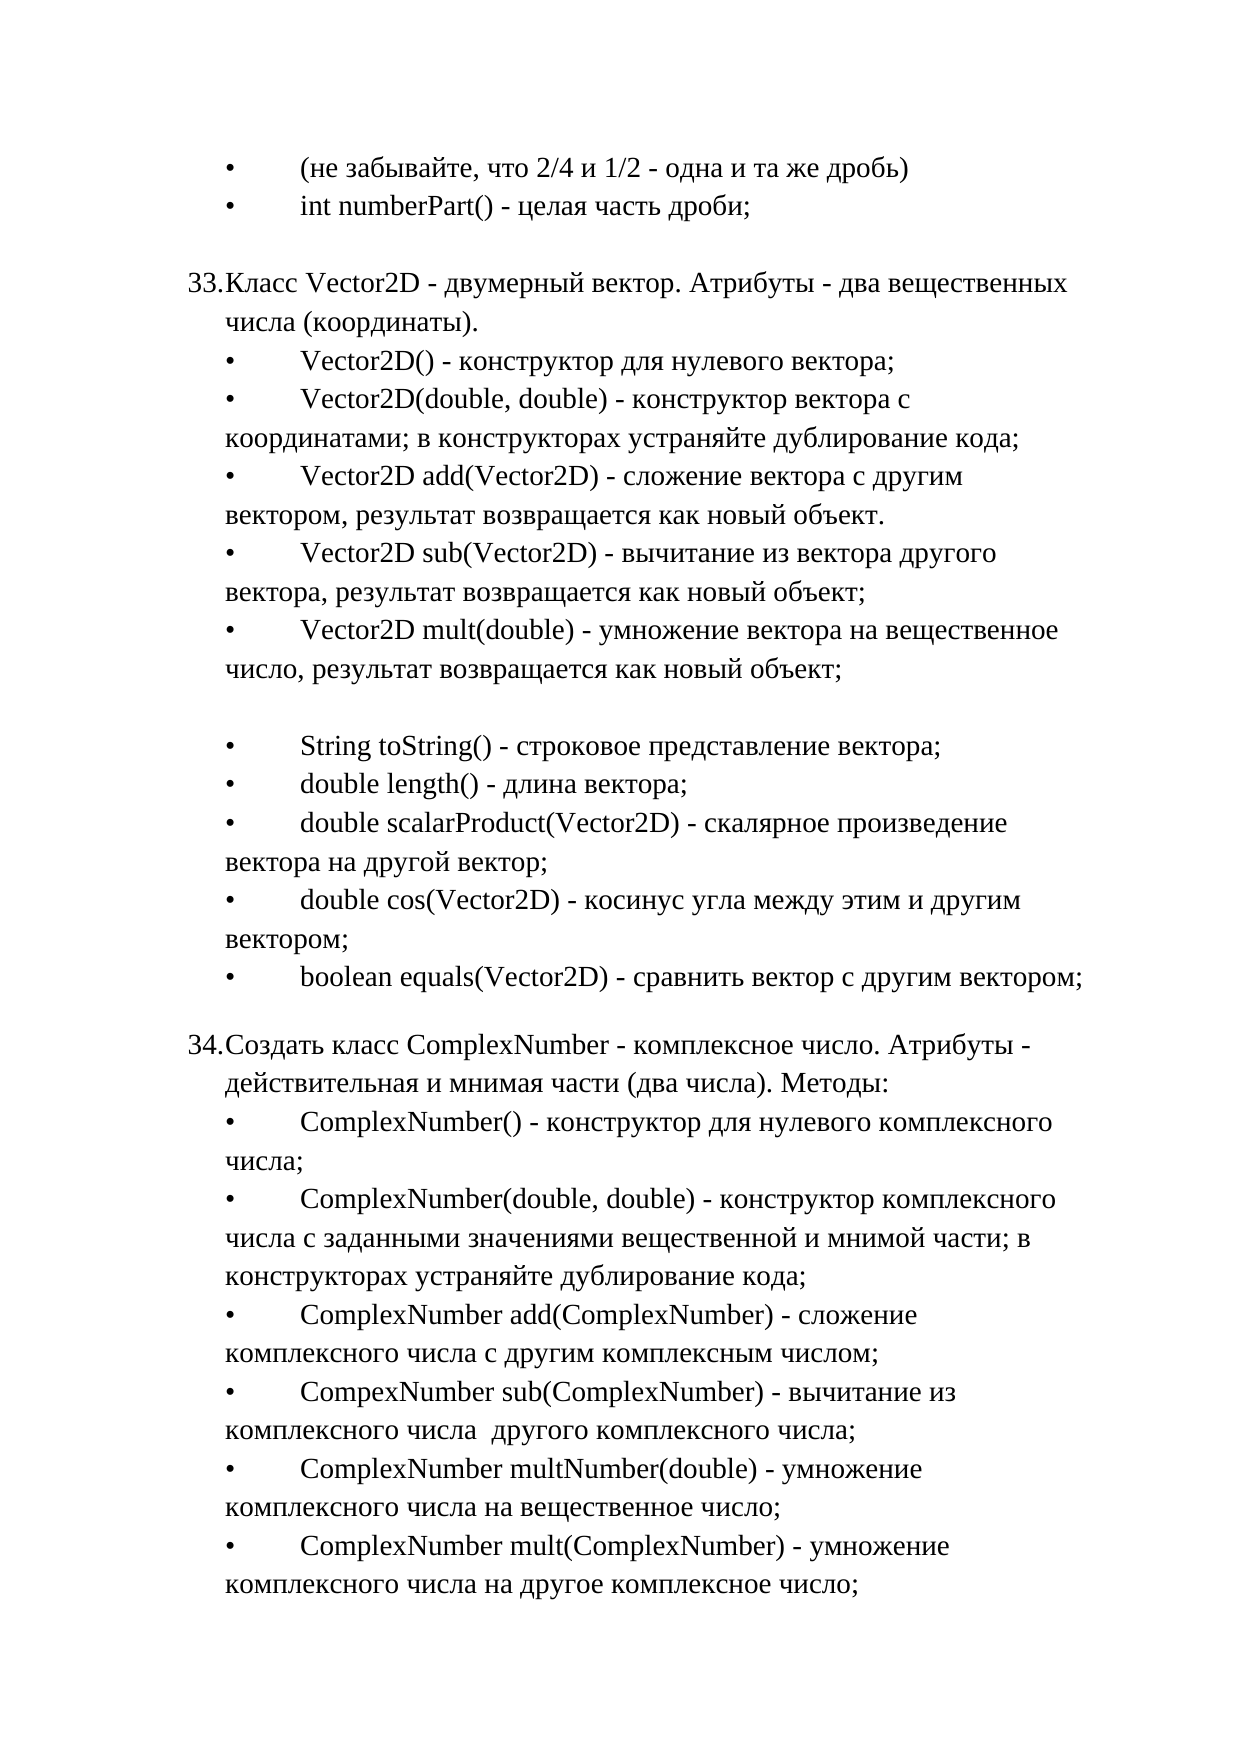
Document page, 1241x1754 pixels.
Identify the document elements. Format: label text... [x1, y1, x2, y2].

list Класс Vector2D - двумерный вектор. Атрибуты - два вещественных числа (координаты). • Vector2D() - конструктор для нулевого вектора; • Vector2D(double, double) - конструктор вектора с координатами; в конструкторах устраняйте дублирование кода; • Vector2D add(Vector2D) - сложение вектора с другим вектором, результат возвращается как новый объект. • Vector2D sub(Vector2D) - вычитание из вектора другого вектора, результат возвращается как новый объект; • Vector2D mult(double) - умножение вектора на вещественное число, результат возвращается как новый объект; • String toString() - строковое представление вектора; • double length() - длина вектора; • double scalarProduct(Vector2D) - скалярное произведение вектора на другой вектор; • double cos(Vector2D) - косинус угла между этим и другим вектором; • boolean equals(Vector2D) - сравнить вектор с другим вектором; [187, 266, 1090, 1023]
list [187, 1027, 1090, 1600]
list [187, 150, 1090, 222]
